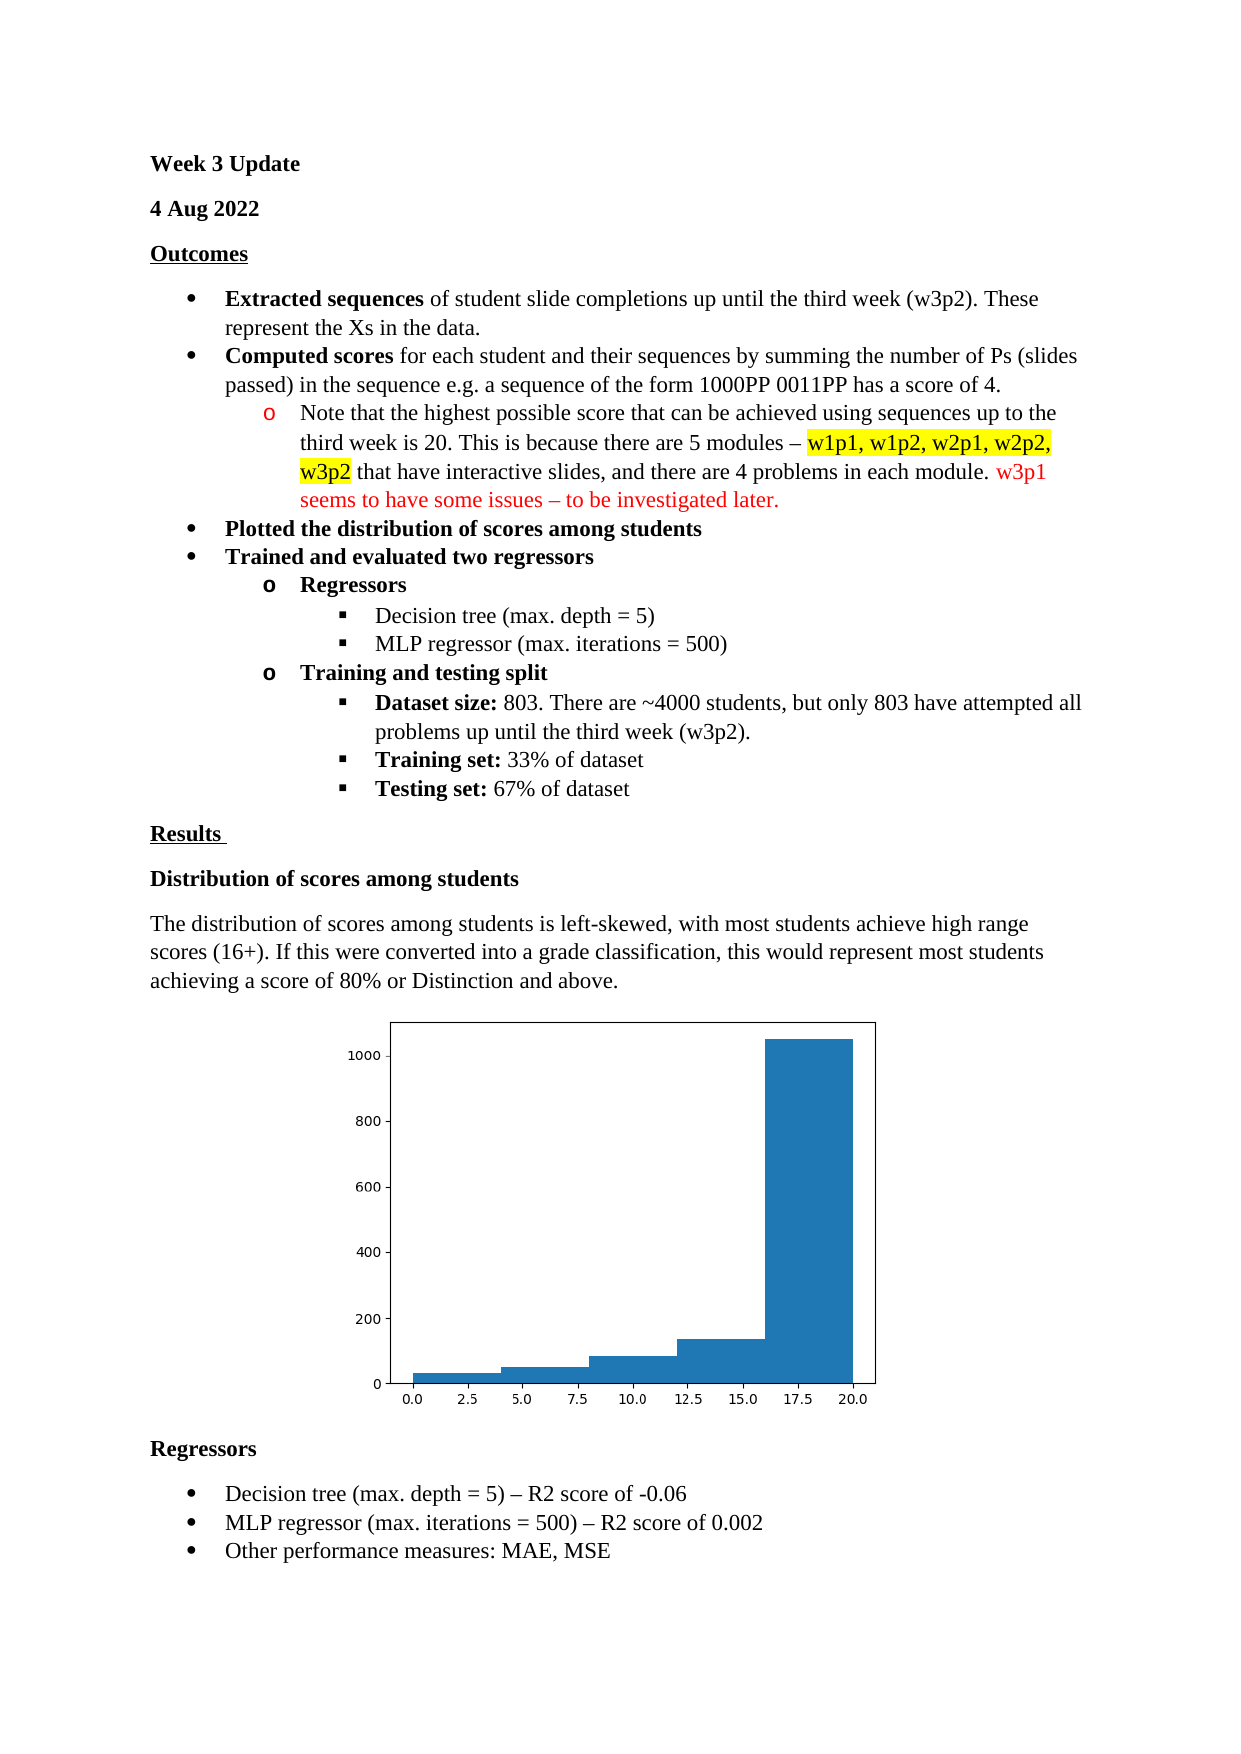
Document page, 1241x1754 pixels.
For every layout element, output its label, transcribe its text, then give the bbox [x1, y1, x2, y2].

text Week 3 Update [150, 150, 1090, 176]
list Computed scores for each student and their sequences by summing the number of Ps (slides passed) in the sequence e.g. a sequence of the form 1000PP 0011PP has a score of 4. [187, 342, 1090, 397]
list Decision tree (max. depth = 5) [337, 602, 1090, 628]
list Note that the highest possible score that can be achieved using sequences up to the third week is 20. This is because there are 5 modules – w1p1, w1p2, w2p1, w2p2, w3p2 that have interactive slides, and there are 4 problems in each module. w3p1 seems to have some issues – to be investigated later. [262, 399, 1090, 513]
text 4 Aug 2022 [150, 195, 1090, 221]
list Training and testing split [262, 659, 1090, 687]
list Regressors [262, 572, 1090, 600]
text Results [150, 820, 1090, 846]
text Regressors [150, 1435, 1090, 1462]
list Extracted sequences of student slide completions up until the third week (w3p2). These represent the Xs in the data. [187, 285, 1090, 340]
list Decision tree (max. depth = 5) – R2 score of -0.06 [187, 1481, 1090, 1507]
list MLP regressor (max. iterations = 500) – R2 score of 0.002 [187, 1509, 1090, 1535]
list Testing set: 67% of dataset [337, 774, 1090, 801]
text Outcomes [150, 240, 1090, 267]
list Training set: 33% of dataset [337, 746, 1090, 772]
text Distribution of scores among students [150, 865, 1090, 891]
text The distribution of scores among students is left-skewed, with most students achieve high range scores (16+). If this were converted into a grade classification, this would represent most students achieving a score of 80% or Distinction and above. [150, 910, 1090, 993]
list Dataset size: 803. There are ~4000 students, but only 803 have attempted all problems up until the third week (w3p2). [337, 689, 1090, 744]
list Plotted the distribution of scores among students [187, 515, 1090, 541]
list MLP regressor (max. iterations = 500) [337, 630, 1090, 657]
list Other performance measures: MAE, MSE [187, 1537, 1090, 1564]
picture [343, 1011, 898, 1417]
list Trained and evaluated two regressors [187, 543, 1090, 569]
